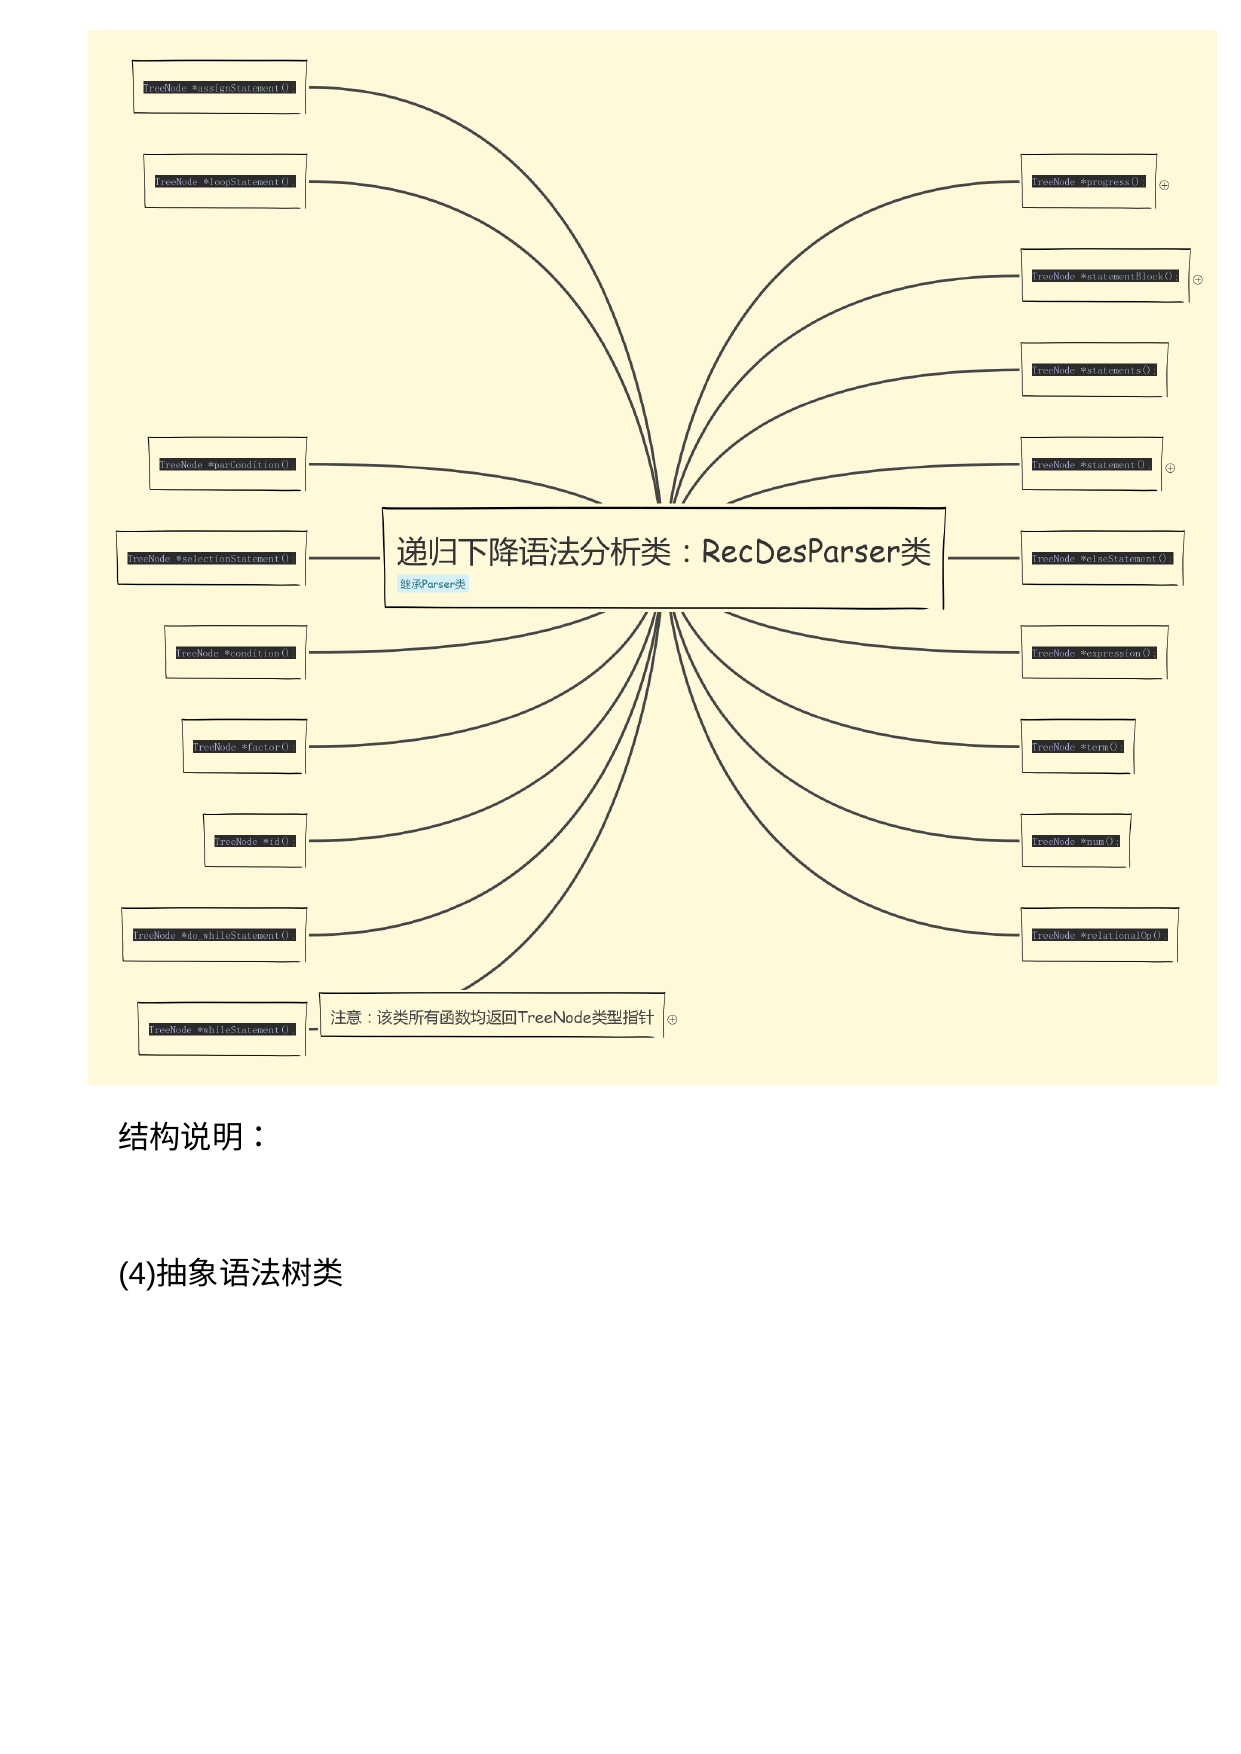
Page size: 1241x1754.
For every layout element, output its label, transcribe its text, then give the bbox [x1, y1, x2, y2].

text (4)抽象语法树类 [118, 1248, 1122, 1293]
text 结构说明： [118, 1085, 1122, 1158]
picture [87, 30, 1216, 1085]
